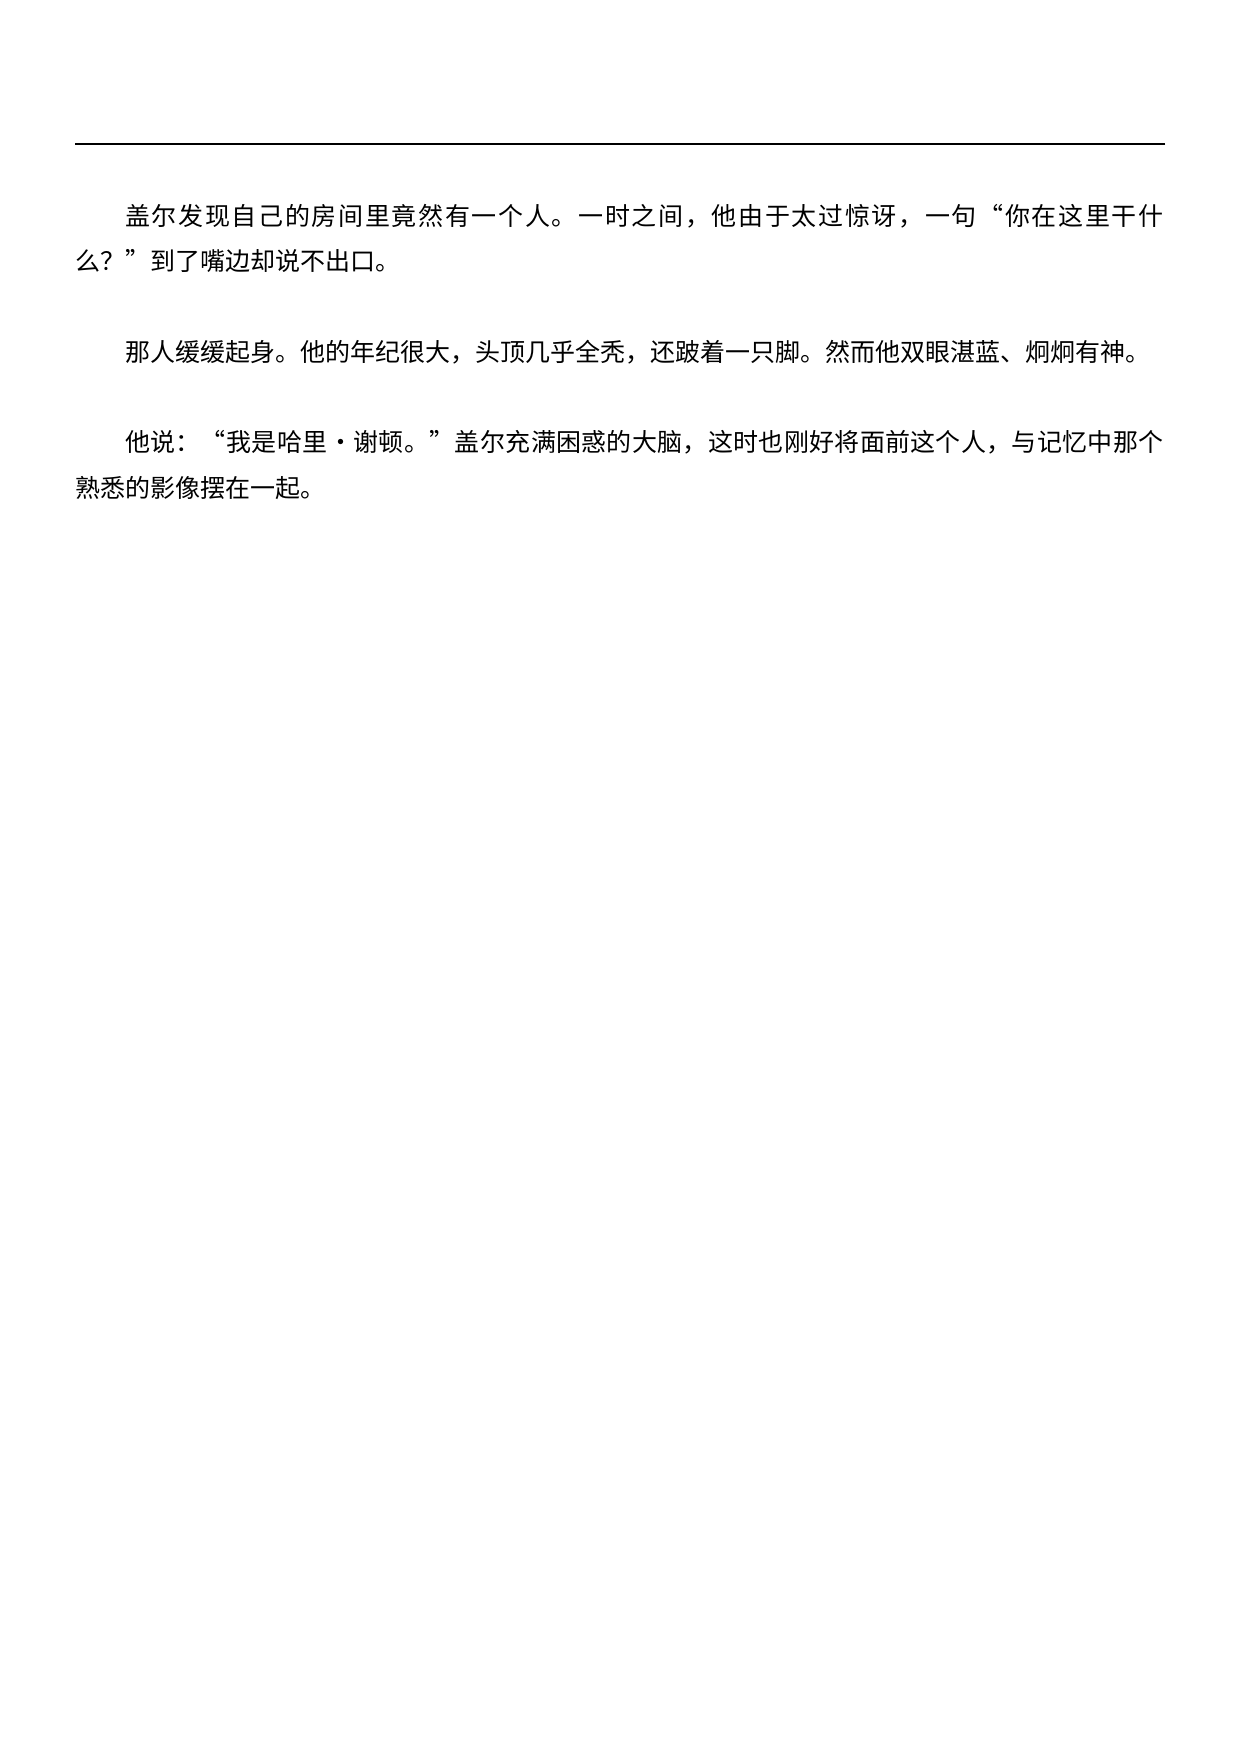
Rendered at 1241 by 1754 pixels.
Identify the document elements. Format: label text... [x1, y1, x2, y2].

text 他说：“我是哈里・谢顿。”盖尔充满困惑的大脑，这时也刚好将面前这个人，与记忆中那个熟悉的影像摆在一起。 [75, 418, 1165, 509]
text 盖尔发现自己的房间里竟然有一个人。一时之间，他由于太过惊讶，一句“你在这里干什么？”到了嘴边却说不出口。 [75, 192, 1165, 282]
text 那人缓缓起身。他的年纪很大，头顶几乎全秃，还跛着一只脚。然而他双眼湛蓝、炯炯有神。 [75, 328, 1165, 373]
